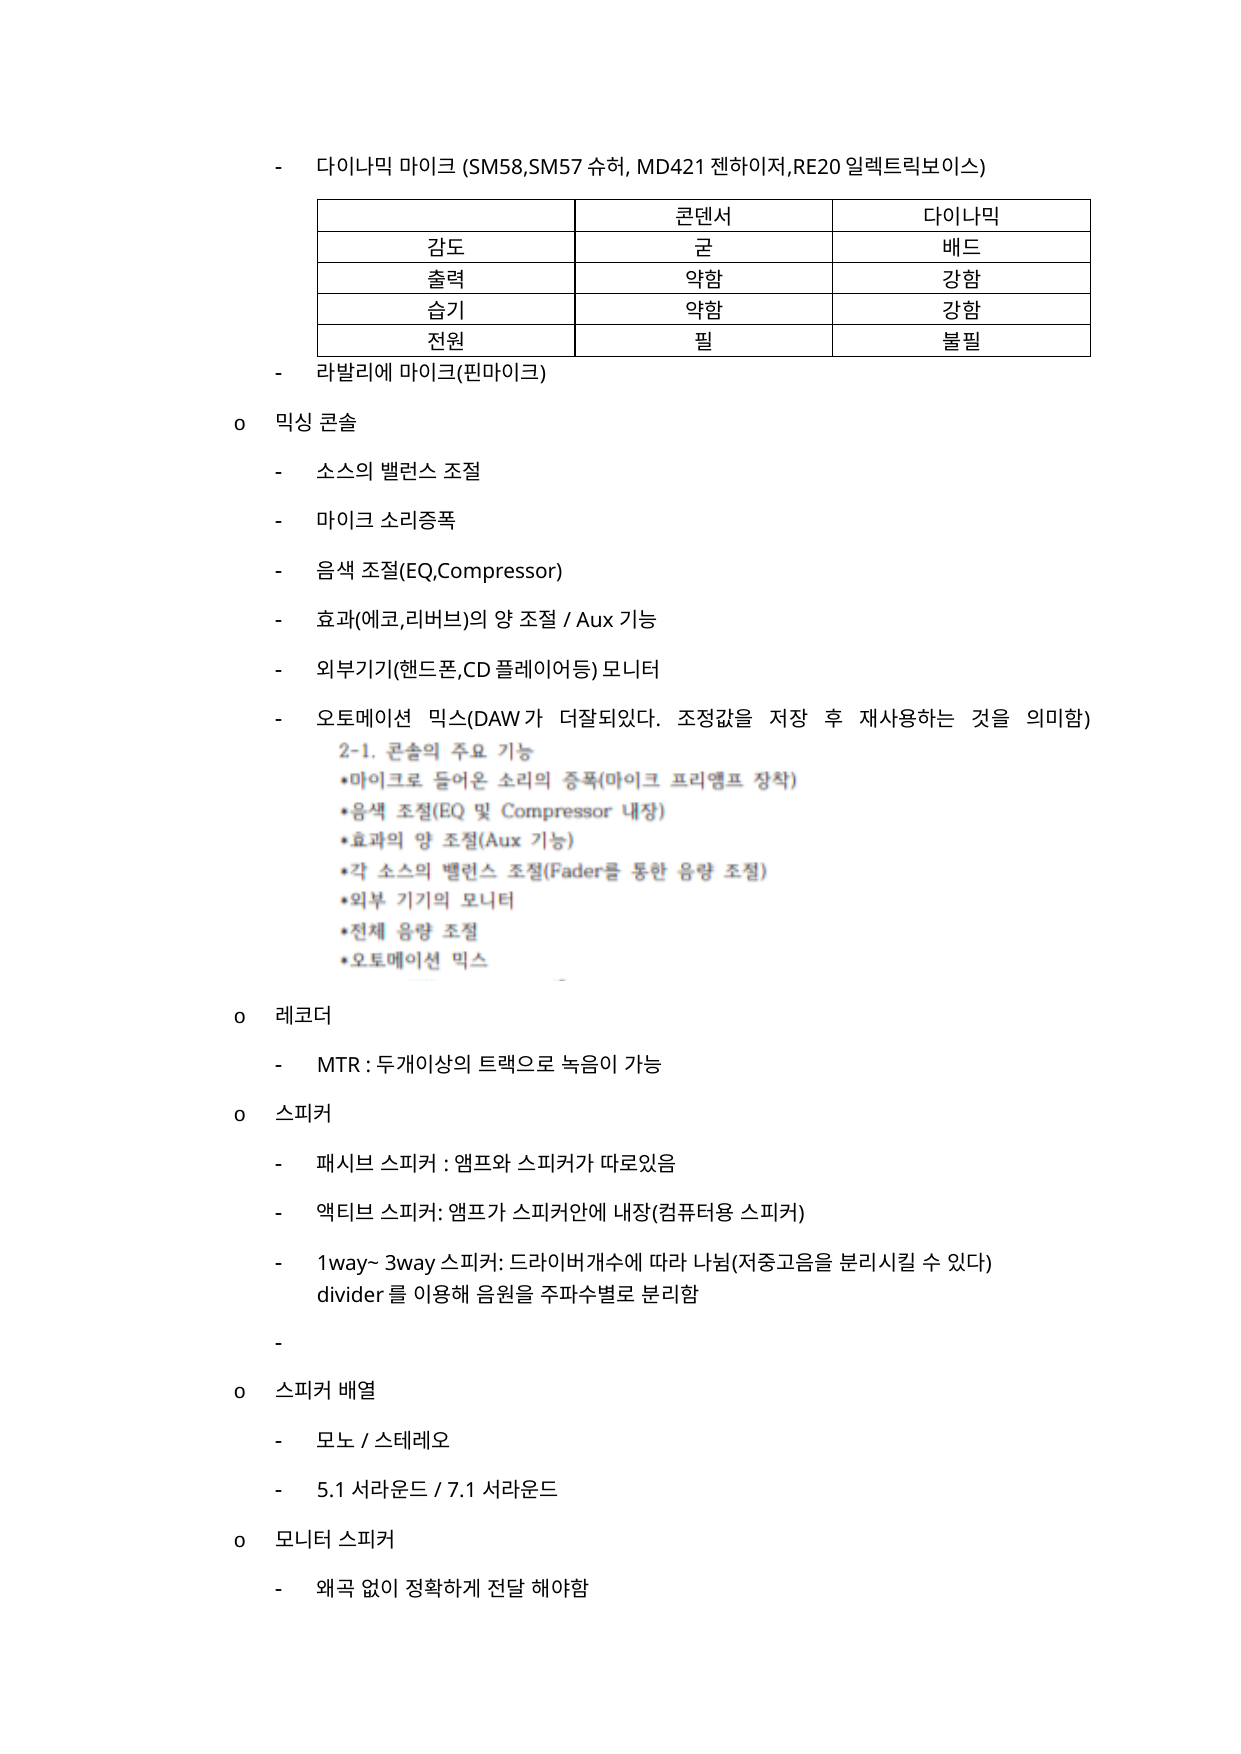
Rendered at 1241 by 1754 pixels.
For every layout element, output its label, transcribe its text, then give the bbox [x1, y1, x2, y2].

list 효과(에코,리버브)의 양 조절 / Aux 기능 [275, 603, 1090, 634]
table_cell 배드 [833, 232, 1090, 262]
table_cell 감도 [318, 232, 574, 262]
list 모노 / 스테레오 [275, 1424, 1090, 1454]
list 라발리에 마이크(핀마이크) [275, 357, 1090, 387]
table_cell 약함 [576, 263, 832, 293]
list 믹싱 콘솔 [233, 406, 1090, 436]
list 소스의 밸런스 조절 [275, 456, 1090, 486]
table_header [318, 200, 574, 231]
table_header 콘덴서 [576, 200, 832, 231]
list 레코더 [233, 999, 1090, 1029]
list 패시브 스피커 : 앰프와 스피커가 따로있음 [275, 1147, 1090, 1177]
table_cell 굳 [576, 232, 832, 262]
table_cell 전원 [318, 325, 574, 356]
list 스피커 [233, 1098, 1090, 1128]
table_cell 강함 [833, 294, 1090, 324]
table_header 다이나믹 [833, 200, 1090, 231]
table_cell 강함 [833, 263, 1090, 293]
list 다이나믹 마이크 (SM58,SM57슈허, MD421젠하이저,RE20일렉트릭보이스) [275, 150, 1090, 180]
table_cell 필 [576, 325, 832, 356]
list 모니터 스피커 [233, 1523, 1090, 1553]
picture [316, 734, 809, 981]
list MTR : 두개이상의 트랙으로 녹음이 가능 [275, 1048, 1090, 1079]
list 스피커 배열 [233, 1374, 1090, 1405]
list 액티브 스피커: 앰프가 스피커안에 내장(컴퓨터용 스피커) [275, 1197, 1090, 1227]
table_cell 약함 [576, 294, 832, 324]
list 왜곡 없이 정확하게 전달 해야함 [275, 1572, 1090, 1602]
list 마이크 소리증폭 [275, 505, 1090, 535]
list 음색 조절(EQ,Compressor) [275, 554, 1090, 584]
table_cell 불필 [833, 325, 1090, 356]
list 5.1 서라운드 / 7.1 서라운드 [275, 1473, 1090, 1504]
table_cell 습기 [318, 294, 574, 324]
list 외부기기(핸드폰,CD플레이어등) 모니터 [275, 653, 1090, 683]
list 1way~ 3way 스피커: 드라이버개수에 따라 나뉨(저중고음을 분리시킬 수 있다) divider를 이용해 음원을 주파수별로 분리함 [275, 1246, 1090, 1309]
table_cell 출력 [318, 263, 574, 293]
